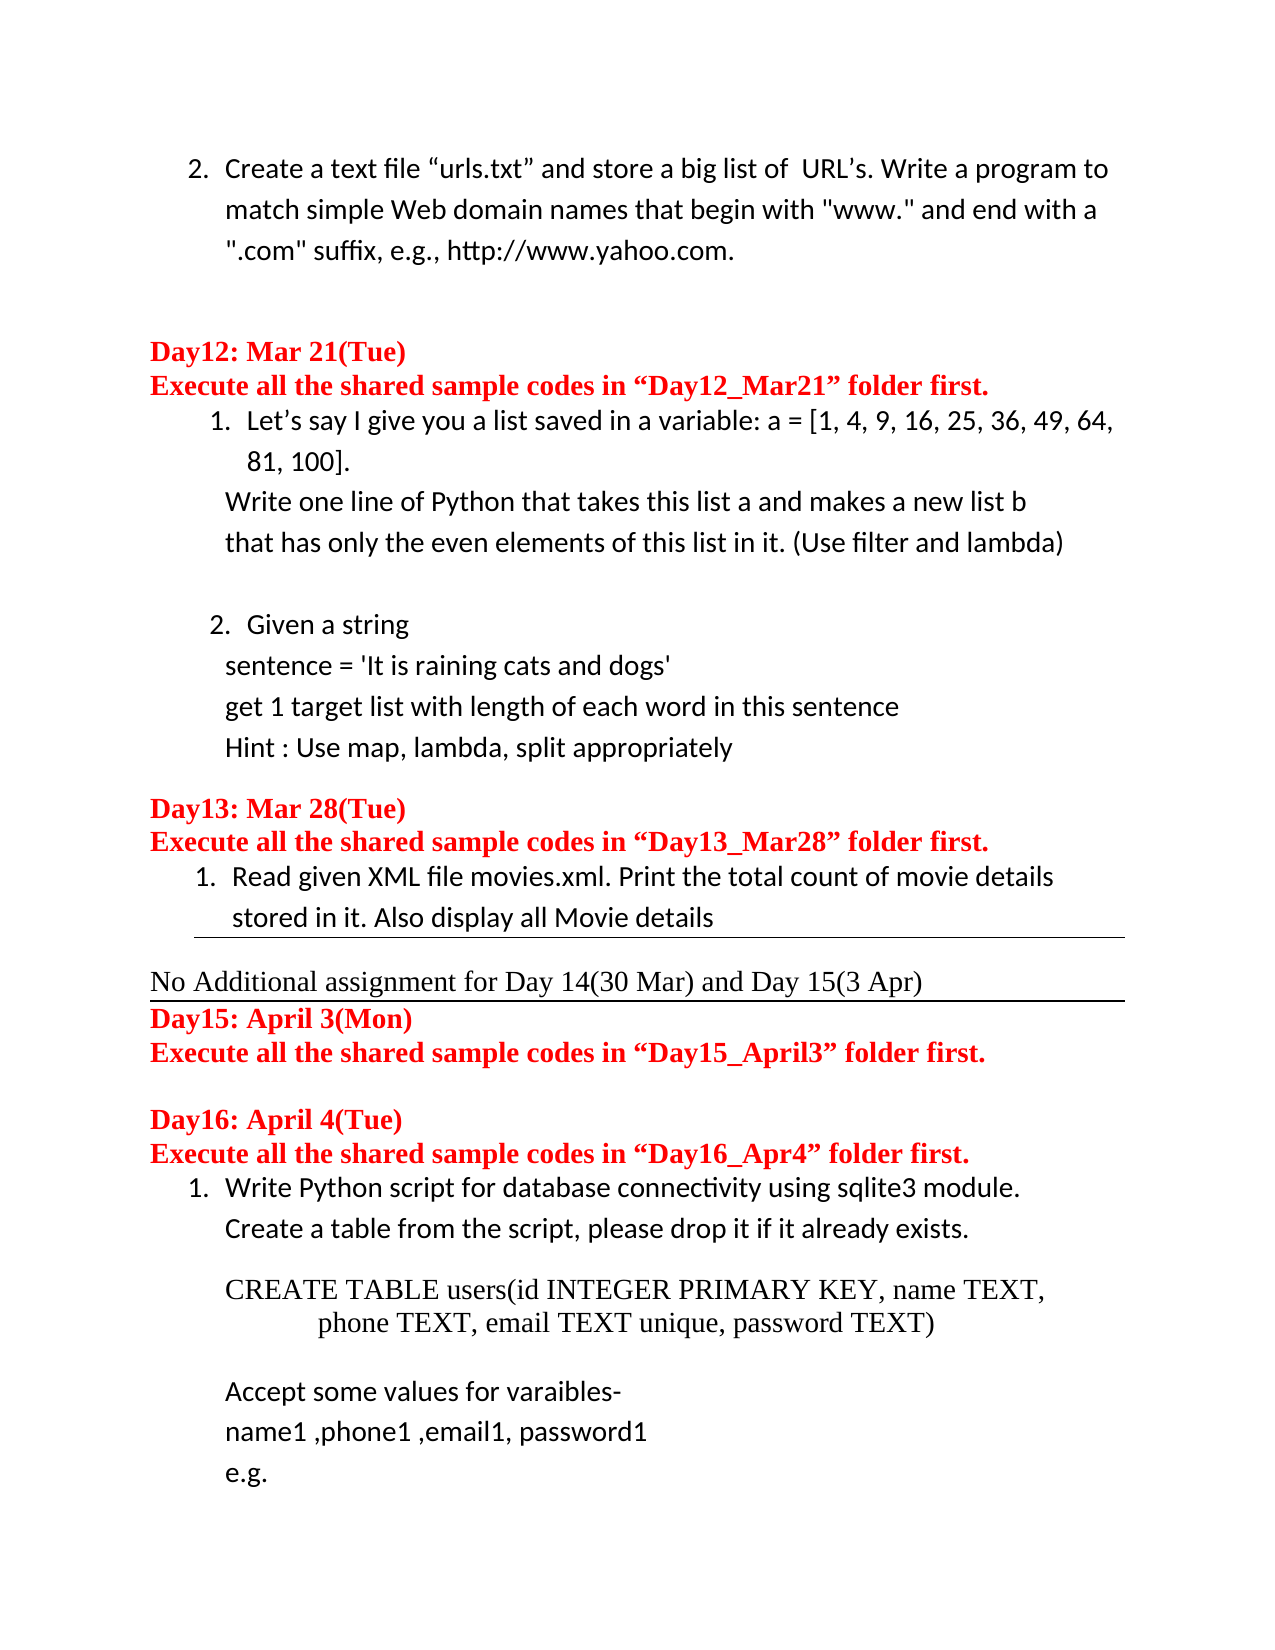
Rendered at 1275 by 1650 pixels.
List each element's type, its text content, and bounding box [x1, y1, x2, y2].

text Day13: Mar 28(Tue) [150, 791, 1125, 824]
text Day15: April 3(Mon) [150, 1002, 1125, 1035]
text Day16: April 4(Tue) [150, 1102, 1125, 1136]
list e.g. [225, 1454, 1125, 1490]
text phone TEXT, email TEXT unique, password TEXT) [150, 1306, 1125, 1339]
list sentence = 'It is raining cats and dogs' [225, 647, 1125, 683]
text Execute all the shared sample codes in “Day16_Apr4” folder first. [150, 1136, 1125, 1169]
list Create a table from the script, please drop it if it already exists. [225, 1210, 1125, 1246]
list name1 ,phone1 ,email1, password1 [225, 1413, 1125, 1449]
text Day12: Mar 21(Tue) [150, 334, 1125, 368]
text No Additional assignment for Day 14(30 Mar) and Day 15(3 Apr) [150, 964, 1125, 1000]
list Write Python script for database connectivity using sqlite3 module. [187, 1169, 1125, 1205]
text Execute all the shared sample codes in “Day12_Mar21” folder first. [150, 368, 1125, 402]
list get 1 target list with length of each word in this sentence [225, 688, 1125, 724]
list Create a text file “urls.txt” and store a big list of URL’s. Write a program to match simple Web domain names that begin with "www." and end with a ".com" suffix, e.g., http://www.yahoo.com. [187, 150, 1125, 267]
list Let’s say I give you a list saved in a variable: a = [1, 4, 9, 16, 25, 36, 49, 64, 81, 100]. [209, 402, 1125, 478]
list Hint : Use map, lambda, split appropriately [225, 729, 1125, 765]
list Read given XML file movies.xml. Print the total count of movie details stored in it. Also display all Movie details [194, 858, 1125, 937]
text CREATE TABLE users(id INTEGER PRIMARY KEY, name TEXT, [150, 1272, 1125, 1306]
list Given a string [209, 606, 1125, 642]
list that has only the even elements of this list in it. (Use filter and lambda) [225, 524, 1125, 560]
list Write one line of Python that takes this list a and makes a new list b [225, 483, 1125, 519]
list Accept some values for varaibles- [225, 1373, 1125, 1408]
text Execute all the shared sample codes in “Day13_Mar28” folder first. [150, 824, 1125, 858]
text Execute all the shared sample codes in “Day15_April3” folder first. [150, 1035, 1125, 1069]
